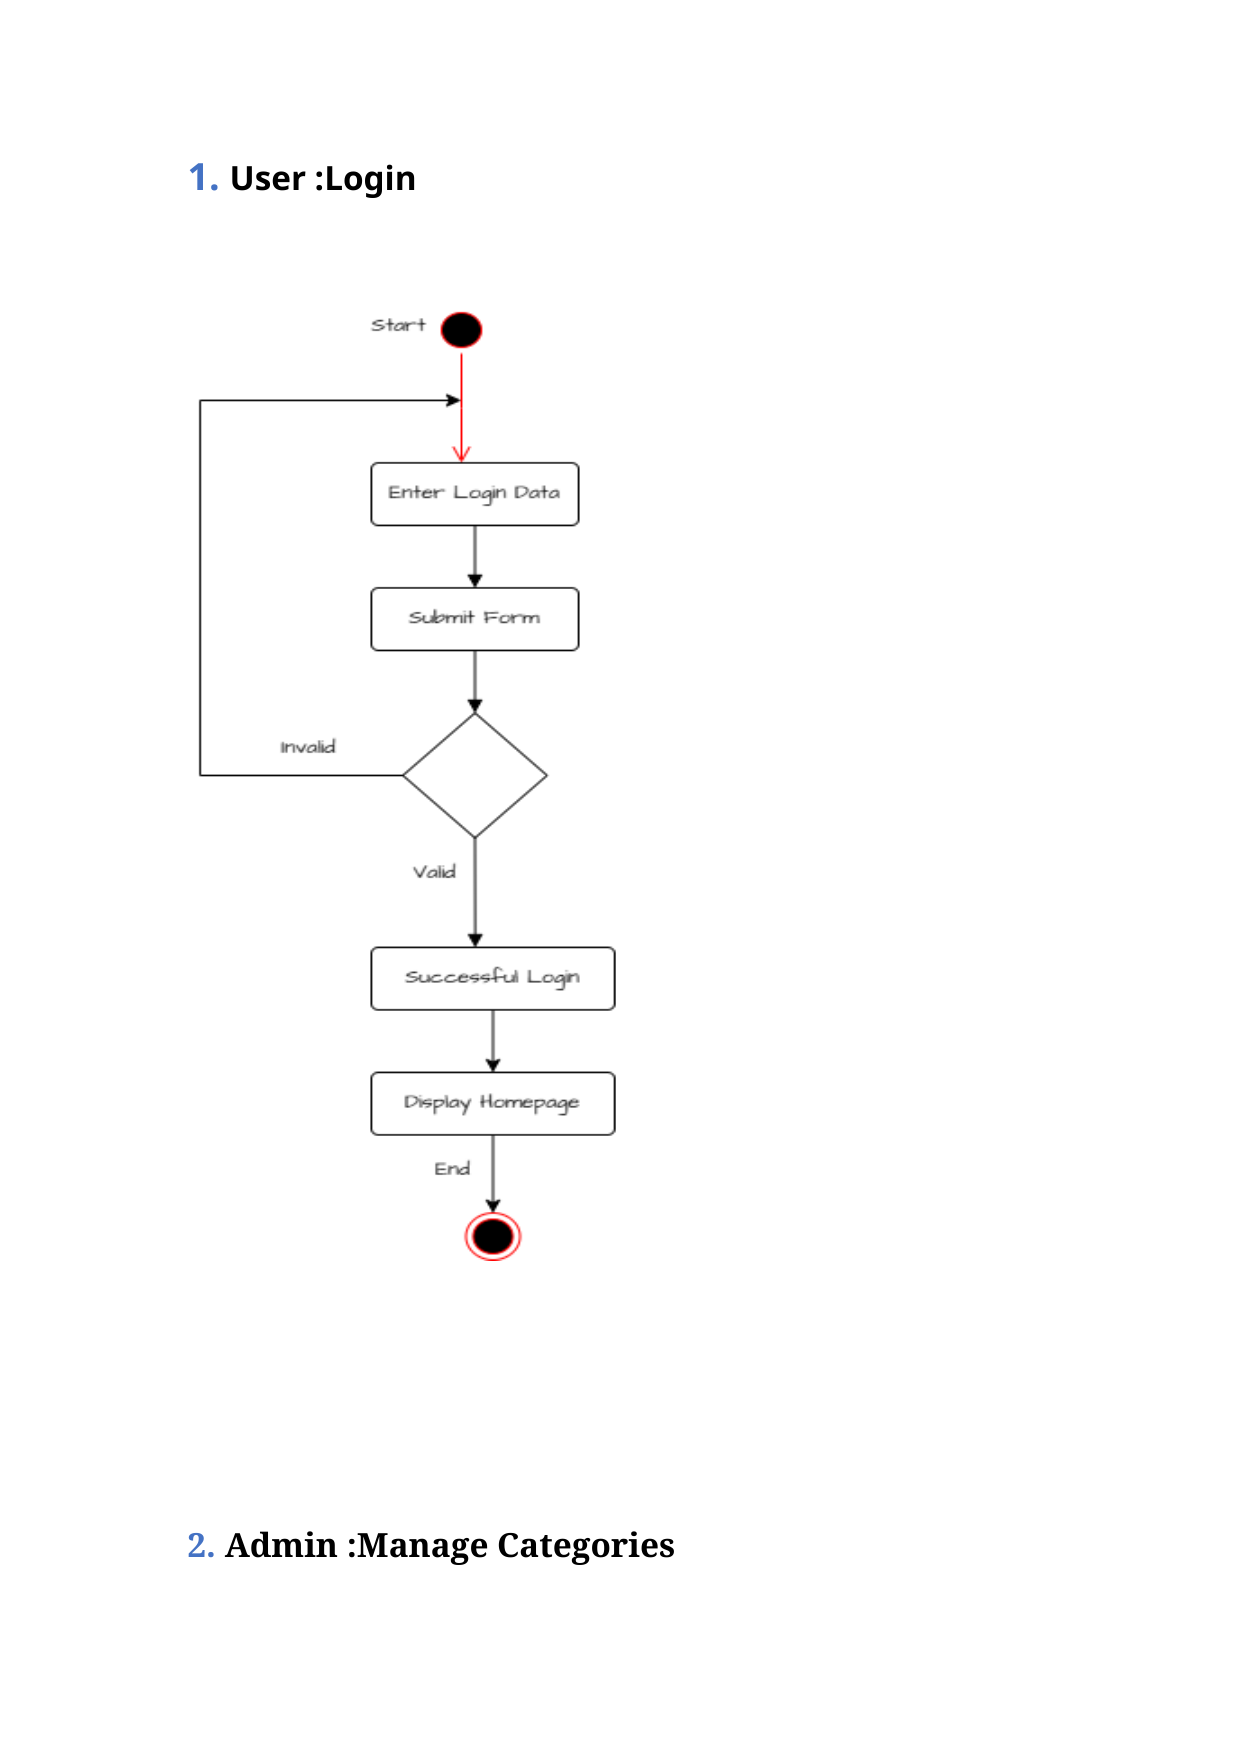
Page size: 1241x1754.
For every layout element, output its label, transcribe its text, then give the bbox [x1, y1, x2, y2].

picture [187, 303, 616, 1261]
list Admin :Manage Categories [187, 1522, 1053, 1567]
list User :Login [187, 150, 1053, 201]
